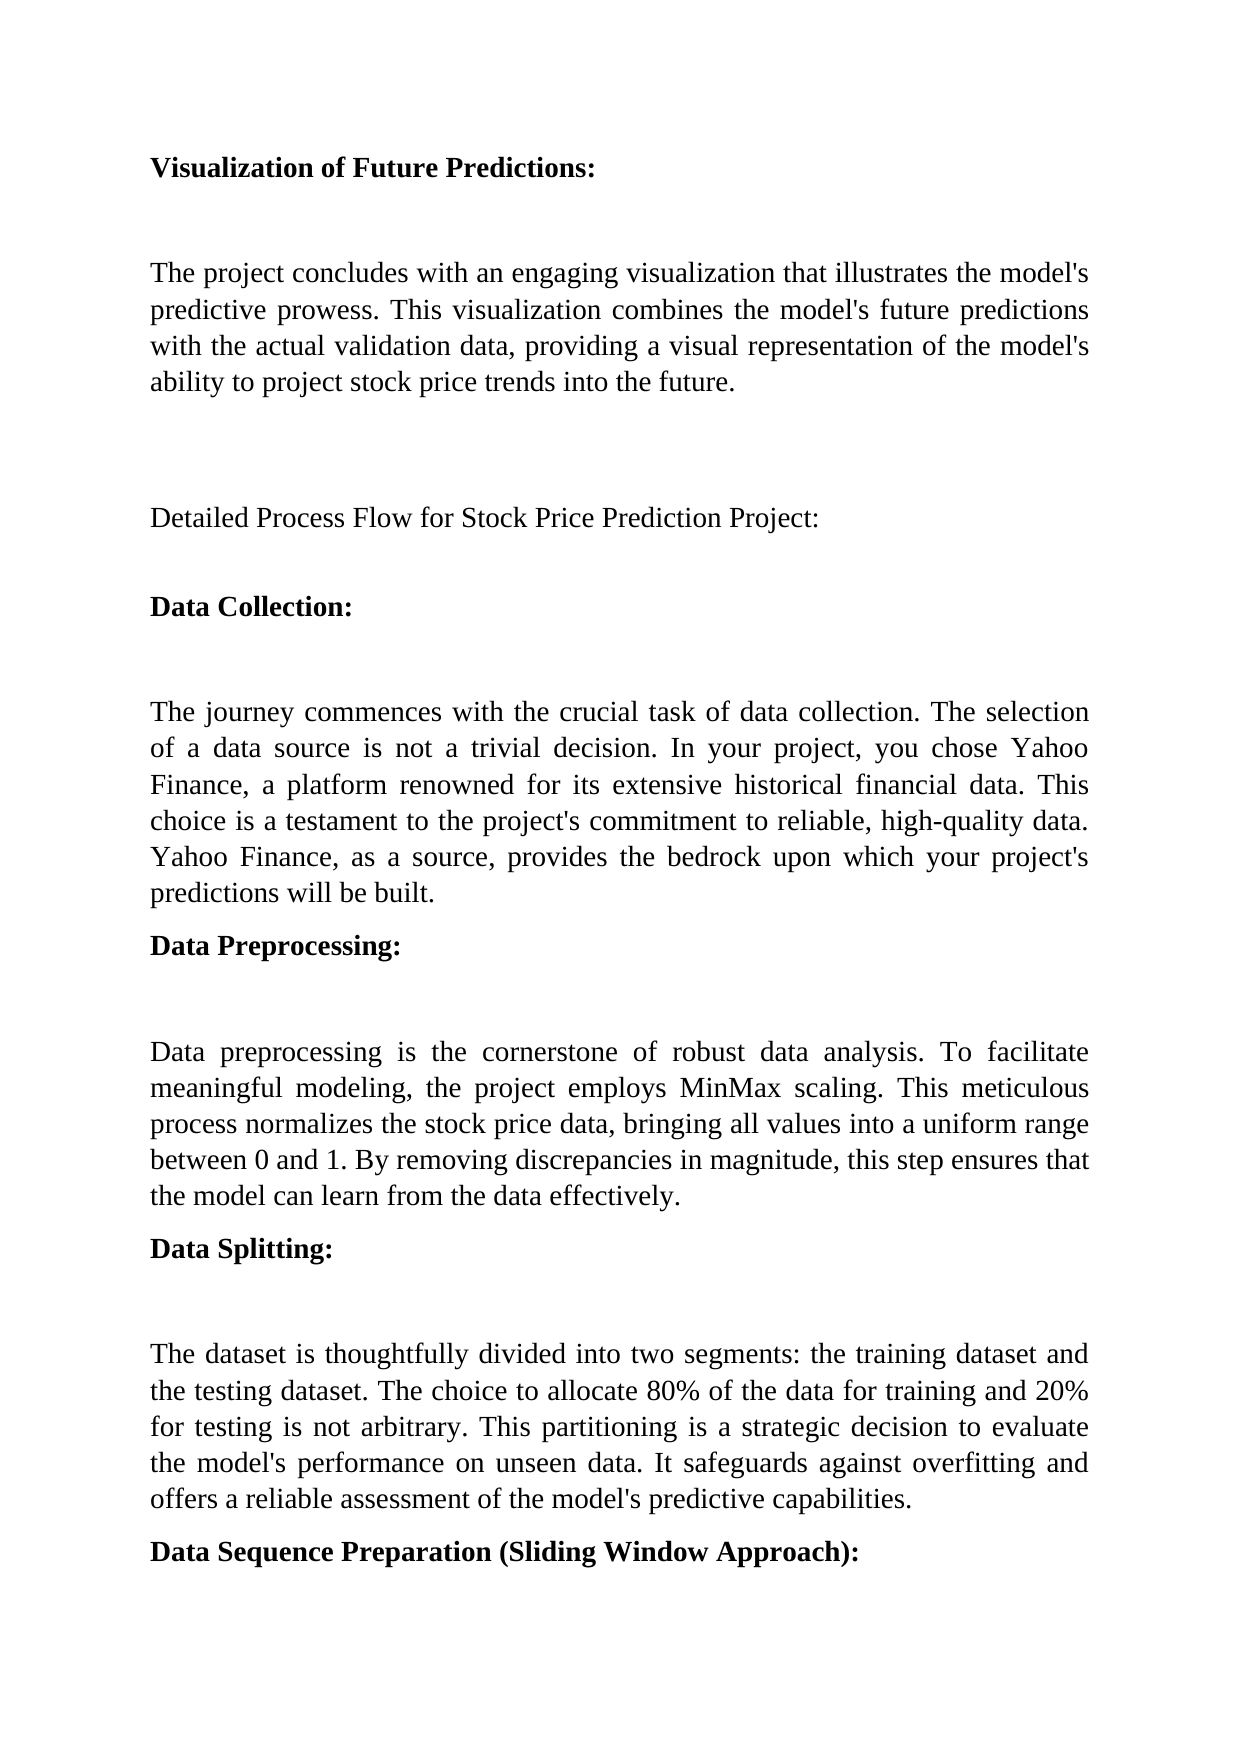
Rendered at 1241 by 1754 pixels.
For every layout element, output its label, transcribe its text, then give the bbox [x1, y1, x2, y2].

text Data Splitting: [150, 1231, 1090, 1264]
text Data preprocessing is the cornerstone of robust data analysis. To facilitate meaningful modeling, the project employs MinMax scaling. This meticulous process normalizes the stock price data, bringing all values into a uniform range between 0 and 1. By removing discrepancies in magnitude, this step ensures that the model can learn from the data effectively. [150, 1034, 1090, 1212]
text Data Collection: [150, 589, 1090, 622]
text Visualization of Future Predictions: [150, 150, 1090, 183]
text The project concludes with an engaging visualization that illustrates the model's predictive prowess. This visualization combines the model's future predictions with the actual validation data, providing a visual representation of the model's ability to project stock price trends into the future. [150, 256, 1090, 398]
text Data Sequence Preparation (Sliding Window Approach): [150, 1534, 1090, 1568]
subtitle Detailed Process Flow for Stock Price Prediction Project: [150, 500, 1090, 533]
text Data Preprocessing: [150, 928, 1090, 962]
text The journey commences with the crucial task of data collection. The selection of a data source is not a trivial decision. In your project, you chose Yahoo Finance, a platform renowned for its extensive historical financial data. This choice is a testament to the project's commitment to reliable, high-quality data. Yahoo Finance, as a source, provides the bedrock upon which your project's predictions will be built. [150, 694, 1090, 909]
text The dataset is thoughtfully divided into two segments: the training dataset and the testing dataset. The choice to allocate 80% of the data for training and 20% for testing is not arbitrary. This partitioning is a strategic decision to evaluate the model's performance on unseen data. It safeguards against overfitting and offers a reliable assessment of the model's predictive capabilities. [150, 1337, 1090, 1515]
